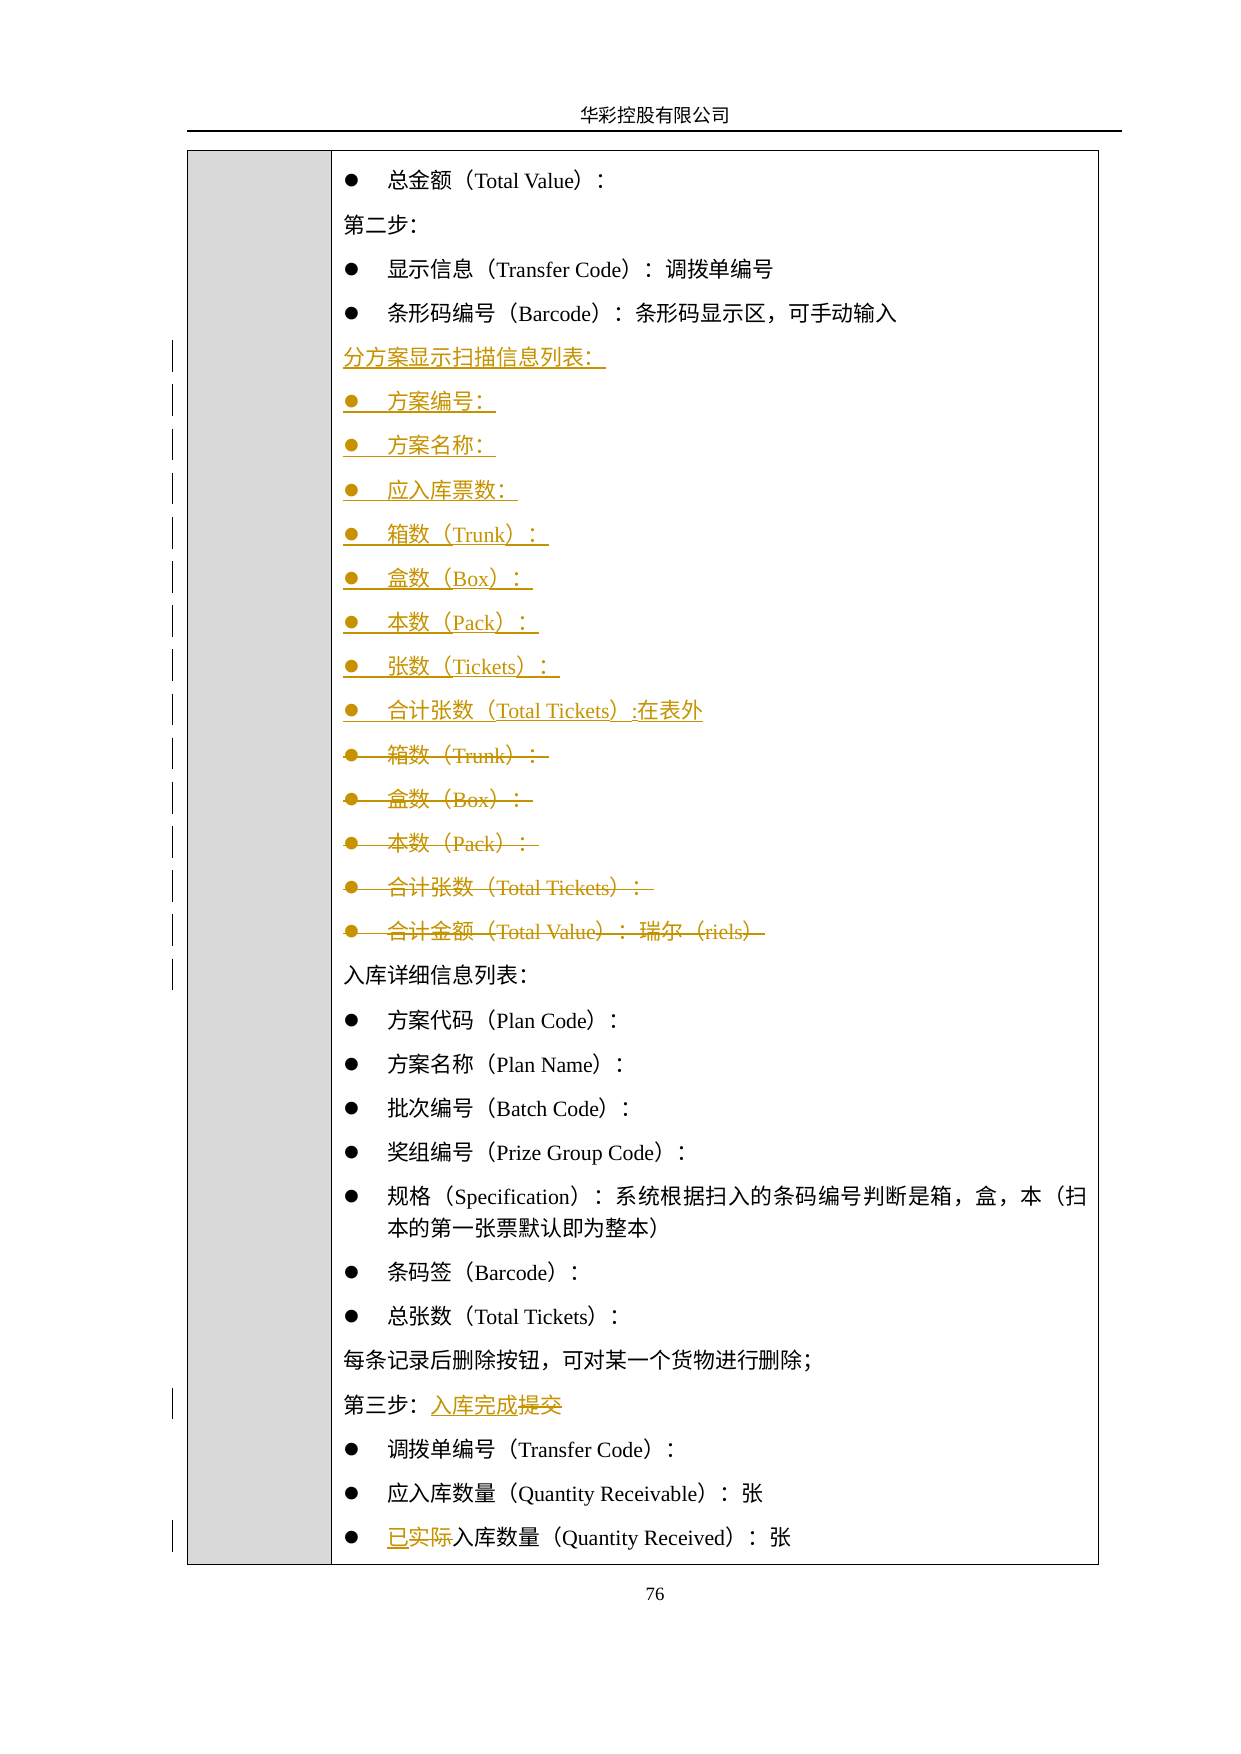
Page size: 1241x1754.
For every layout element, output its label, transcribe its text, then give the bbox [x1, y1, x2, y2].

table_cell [332, 151, 1098, 1564]
table_cell 输入 [188, 151, 331, 1564]
